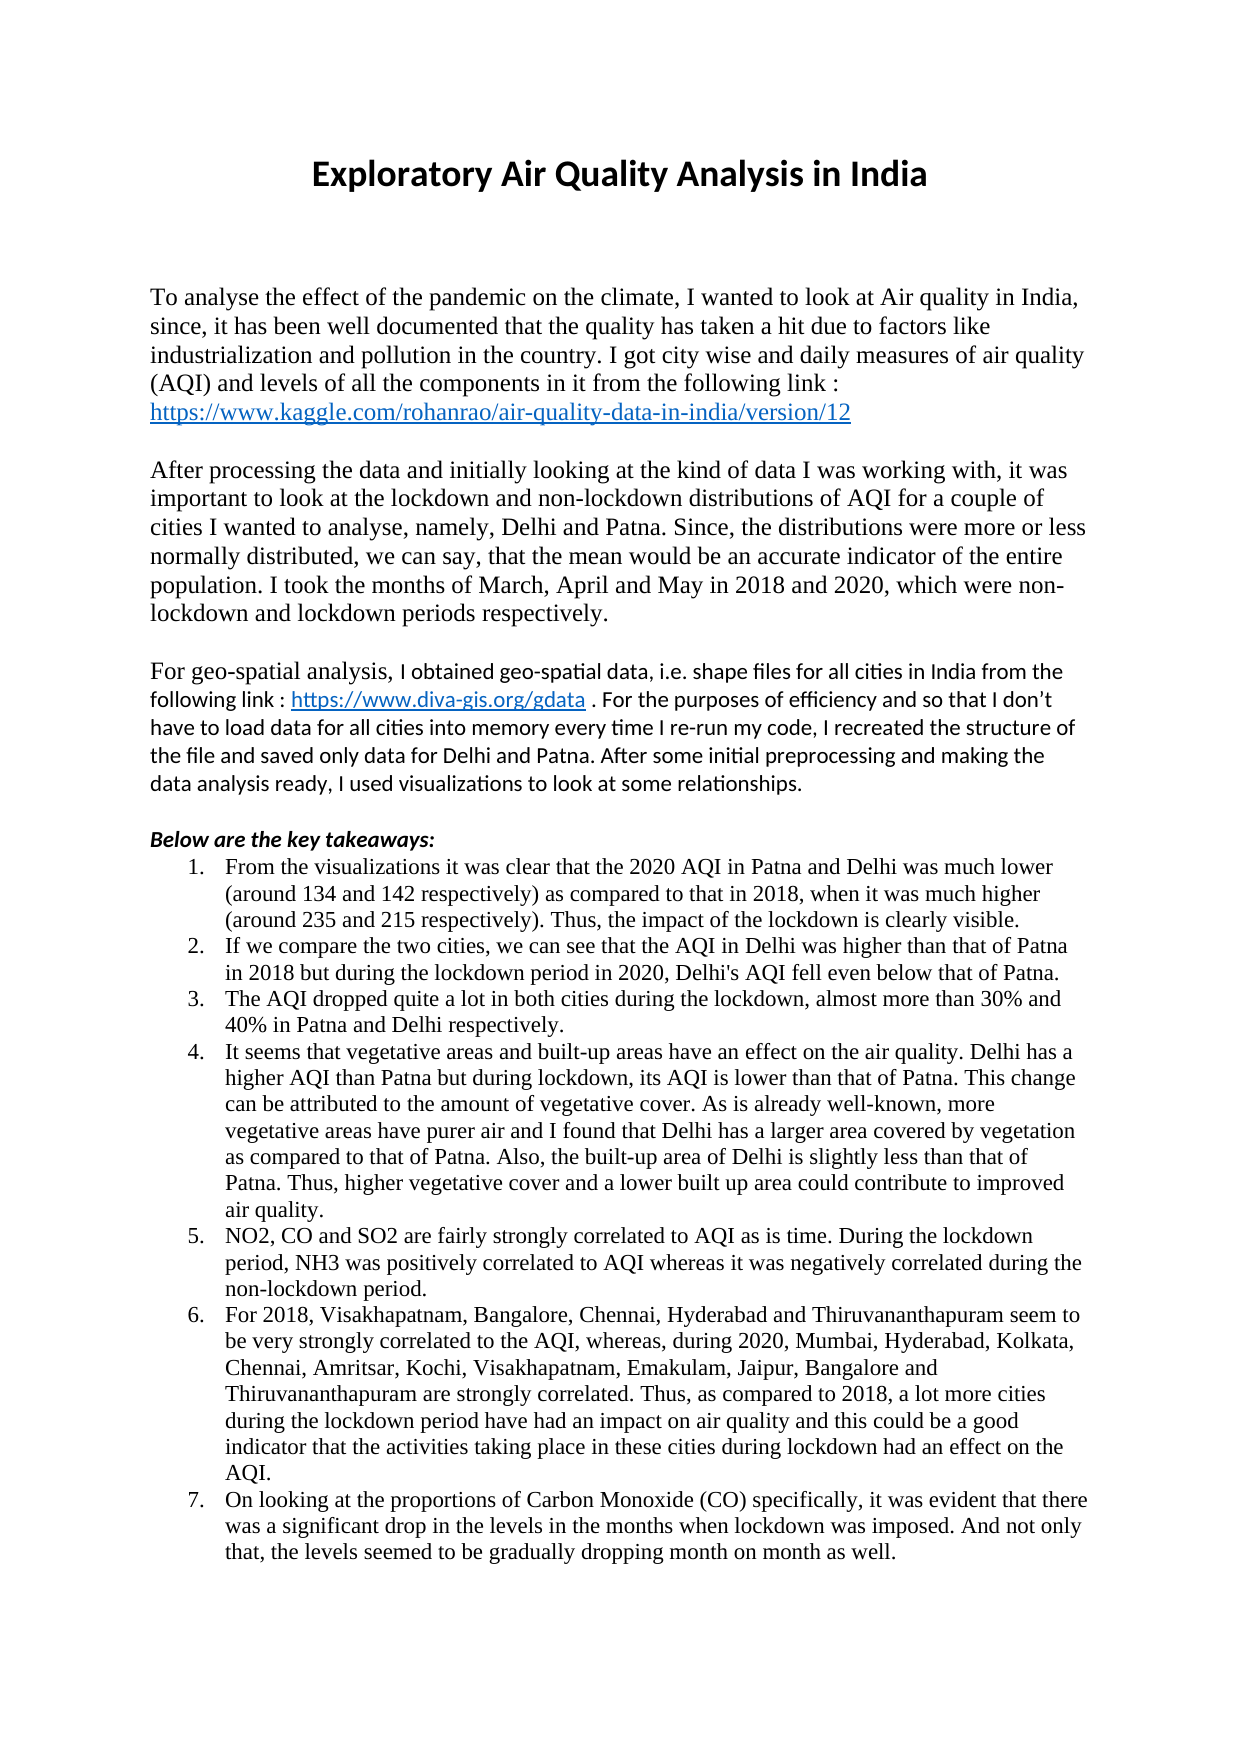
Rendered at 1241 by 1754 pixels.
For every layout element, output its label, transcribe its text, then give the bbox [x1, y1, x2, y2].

list For 2018, Visakhapatnam, Bangalore, Chennai, Hyderabad and Thiruvananthapuram seem to be very strongly correlated to the AQI, whereas, during 2020, Mumbai, Hyderabad, Kolkata, Chennai, Amritsar, Kochi, Visakhapatnam, Emakulam, Jaipur, Bangalore and Thiruvananthapuram are strongly correlated. Thus, as compared to 2018, a lot more cities during the lockdown period have had an impact on air quality and this could be a good indicator that the activities taking place in these cities during lockdown had an effect on the AQI. [187, 1301, 1090, 1486]
text After processing the data and initially looking at the kind of data I was working with, it was important to look at the lockdown and non-lockdown distributions of AQI for a couple of cities I wanted to analyse, namely, Delhi and Patna. Since, the distributions were more or less normally distributed, we can say, that the mean would be an accurate indicator of the entire population. I took the months of March, April and May in 2018 and 2020, which were non-lockdown and lockdown periods respectively. [150, 455, 1090, 627]
list It seems that vegetative areas and built-up areas have an effect on the air quality. Delhi has a higher AQI than Patna but during lockdown, its AQI is lower than that of Patna. This change can be attributed to the amount of vegetative cover. As is already well-known, more vegetative areas have purer air and I found that Delhi has a larger area covered by vegetation as compared to that of Patna. Also, the built-up area of Delhi is slightly less than that of Patna. Thus, higher vegetative cover and a lower built up area could contribute to improved air quality. [187, 1038, 1090, 1222]
list NO2, CO and SO2 are fairly strongly correlated to AQI as is time. During the lockdown period, NH3 was positively correlated to AQI whereas it was negatively correlated during the non-lockdown period. [187, 1222, 1090, 1301]
list From the visualizations it was clear that the 2020 AQI in Patna and Delhi was much lower (around 134 and 142 respectively) as compared to that in 2018, when it was much higher (around 235 and 215 respectively). Thus, the impact of the lockdown is clearly visible. [187, 853, 1090, 932]
text Below are the key takeaways: [150, 825, 1090, 853]
text To analyse the effect of the pandemic on the climate, I wanted to look at Air quality in India, since, it has been well documented that the quality has taken a hit due to factors like industrialization and pollution in the country. I got city wise and daily measures of air quality (AQI) and levels of all the components in it from the following link : https://www.kaggle.com/rohanrao/air-quality-data-in-india/version/12 [150, 282, 1090, 426]
text Exploratory Air Quality Analysis in India [150, 150, 1090, 196]
list If we compare the two cities, we can see that the AQI in Delhi was higher than that of Patna in 2018 but during the lockdown period in 2020, Delhi's AQI fell even below that of Patna. [187, 932, 1090, 985]
list On looking at the proportions of Carbon Monoxide (CO) specifically, it was evident that there was a significant drop in the levels in the months when lockdown was imposed. And not only that, the levels seemed to be gradually dropping month on month as well. [187, 1486, 1090, 1565]
text For geo-spatial analysis, I obtained geo-spatial data, i.e. shape files for all cities in India from the following link : https://www.diva-gis.org/gdata . For the purposes of efficiency and so that I don’t have to load data for all cities into memory every time I re-run my code, I recreated the structure of the file and saved only data for Delhi and Patna. After some initial preprocessing and making the data analysis ready, I used visualizations to look at some relationships. [150, 656, 1090, 797]
list The AQI dropped quite a lot in both cities during the lockdown, almost more than 30% and 40% in Patna and Delhi respectively. [187, 985, 1090, 1038]
